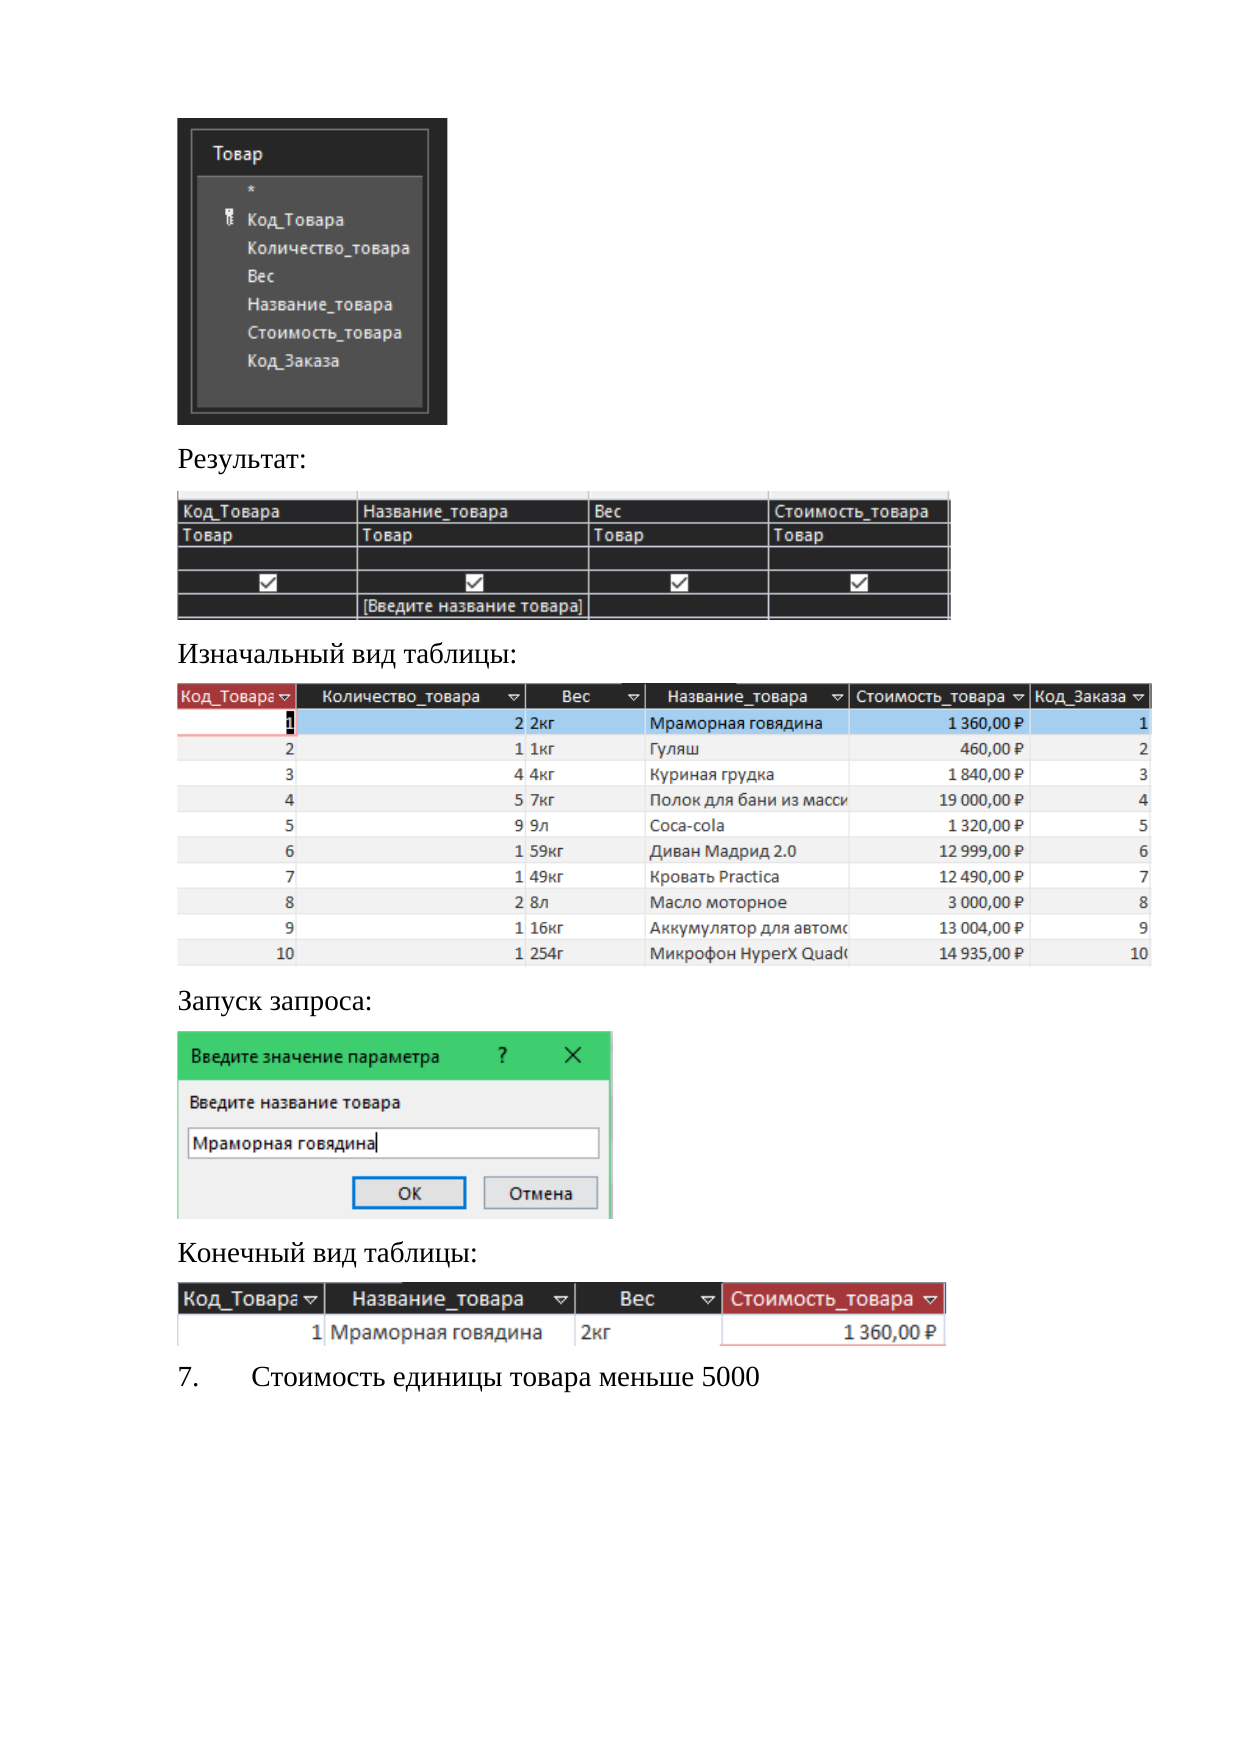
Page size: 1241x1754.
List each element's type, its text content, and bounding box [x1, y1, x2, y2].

picture [177, 683, 1152, 967]
picture [177, 118, 448, 425]
list Результат: [177, 118, 1152, 475]
picture [177, 1031, 614, 1219]
picture [177, 491, 951, 620]
list Стоимость единицы товара меньше 5000 [177, 1359, 1152, 1393]
picture [177, 1282, 947, 1346]
